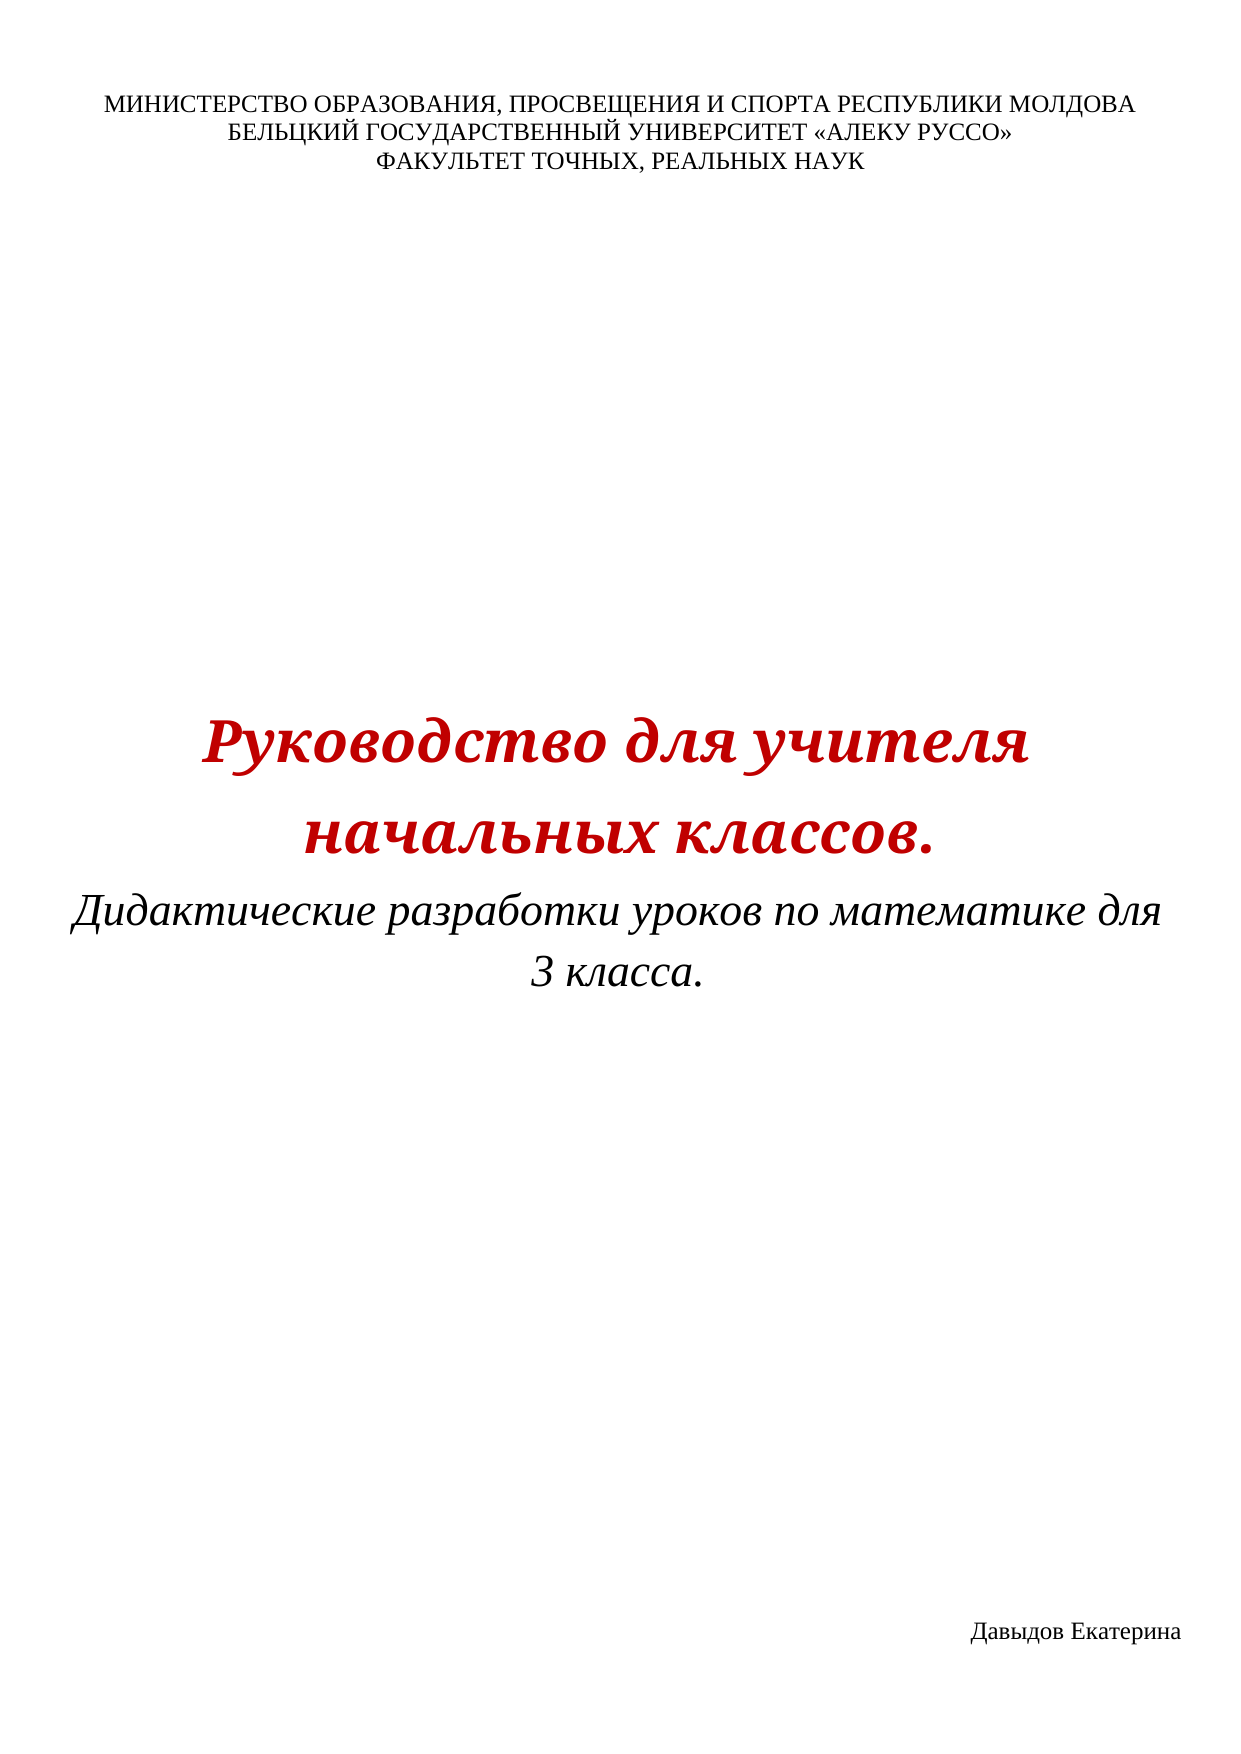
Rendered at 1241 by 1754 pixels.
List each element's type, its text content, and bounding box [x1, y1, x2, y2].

text МИНИСТЕРСТВО ОБРАЗОВАНИЯ, ПРОСВЕЩЕНИЯ И СПОРТА РЕСПУБЛИКИ МОЛДОВА [59, 89, 1181, 117]
text ФАКУЛЬТЕТ ТОЧНЫХ, РЕАЛЬНЫХ НАУК [59, 146, 1181, 175]
text Давыдов Екатерина [59, 1616, 1181, 1645]
text Руководство для учителя начальных классов. [59, 700, 1181, 871]
text БЕЛЬЦКИЙ ГОСУДАРСТВЕННЫЙ УНИВЕРСИТЕТ «АЛЕКУ РУССО» [59, 117, 1181, 146]
text Дидактические разработки уроков по математике для 3 класса. [59, 883, 1181, 996]
